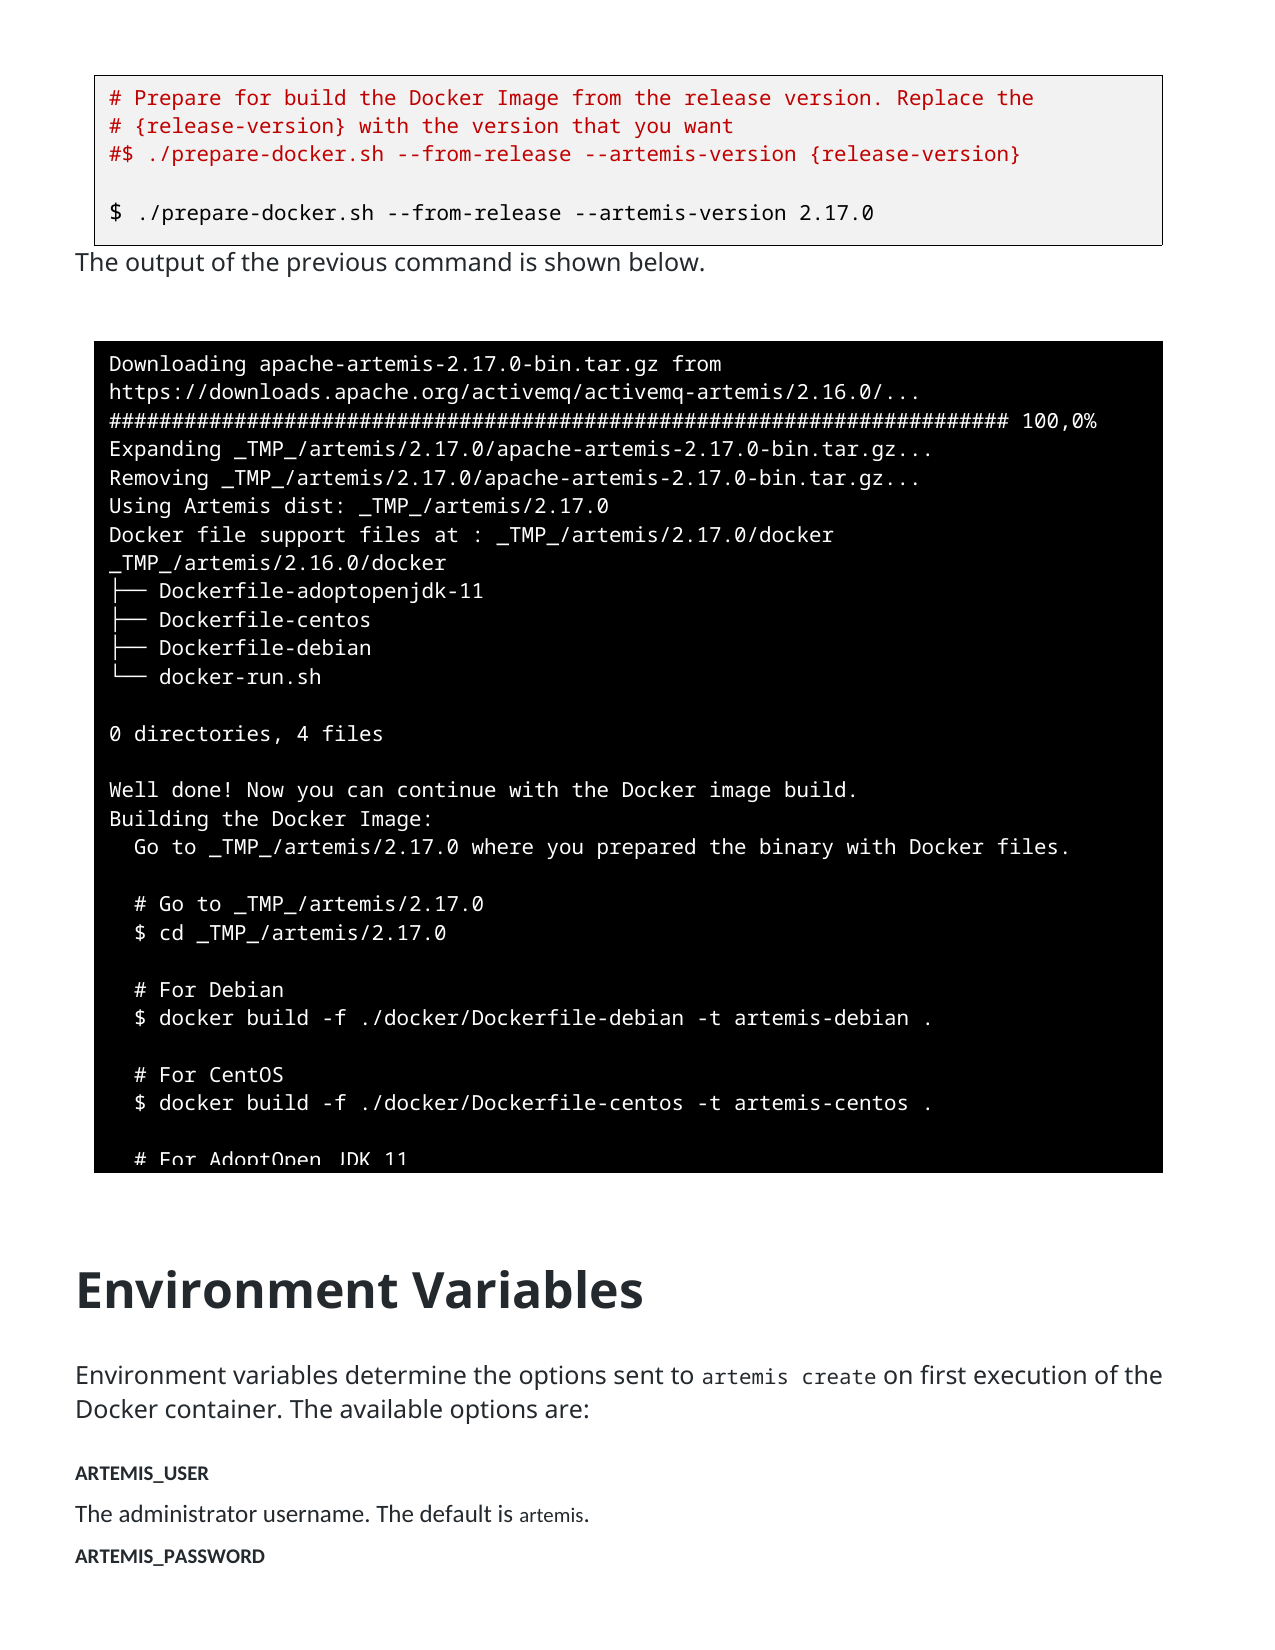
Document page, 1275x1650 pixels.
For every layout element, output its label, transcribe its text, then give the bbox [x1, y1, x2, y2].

text Environment variables determine the options sent to artemis create on first execution of the Docker container. The available options are: [75, 1358, 1200, 1426]
text The output of the previous command is shown below. [75, 245, 1200, 279]
subtitle Environment Variables [75, 1255, 1200, 1323]
text ARTEMIS_PASSWORD [75, 1544, 1200, 1569]
text ARTEMIS_USER [75, 1460, 1200, 1485]
text The administrator username. The default is artemis. [75, 1498, 1200, 1528]
